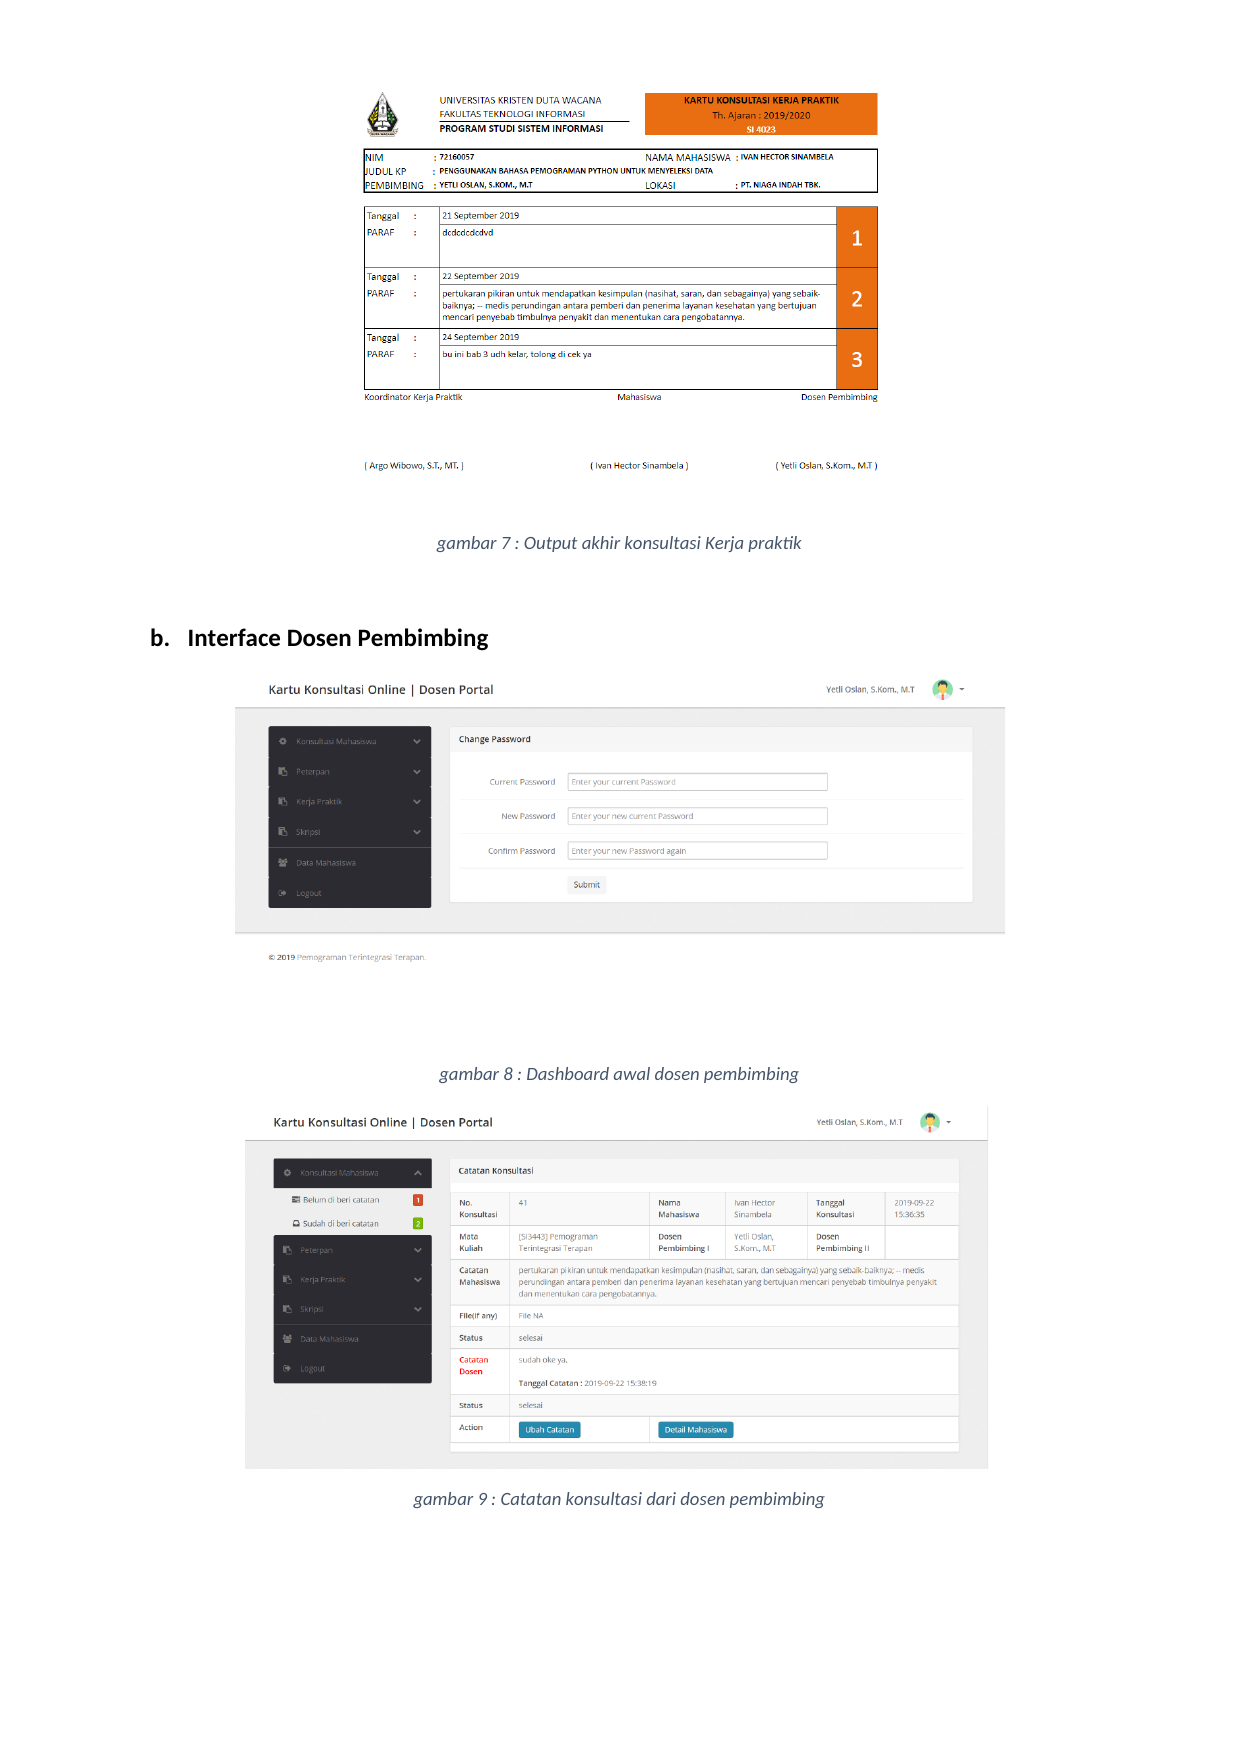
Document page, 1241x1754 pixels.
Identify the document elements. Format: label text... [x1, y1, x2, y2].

picture [235, 671, 1006, 1044]
picture [170, 75, 1071, 513]
picture [245, 1106, 995, 1469]
list Interface Dosen Pembimbing [150, 622, 1165, 652]
text gambar 9 : Catatan konsultasi dari dosen pembimbing [75, 1487, 1165, 1510]
text gambar 8 : Dashboard awal dosen pembimbing [75, 1062, 1165, 1085]
text gambar 7 : Output akhir konsultasi Kerja praktik [75, 531, 1165, 554]
